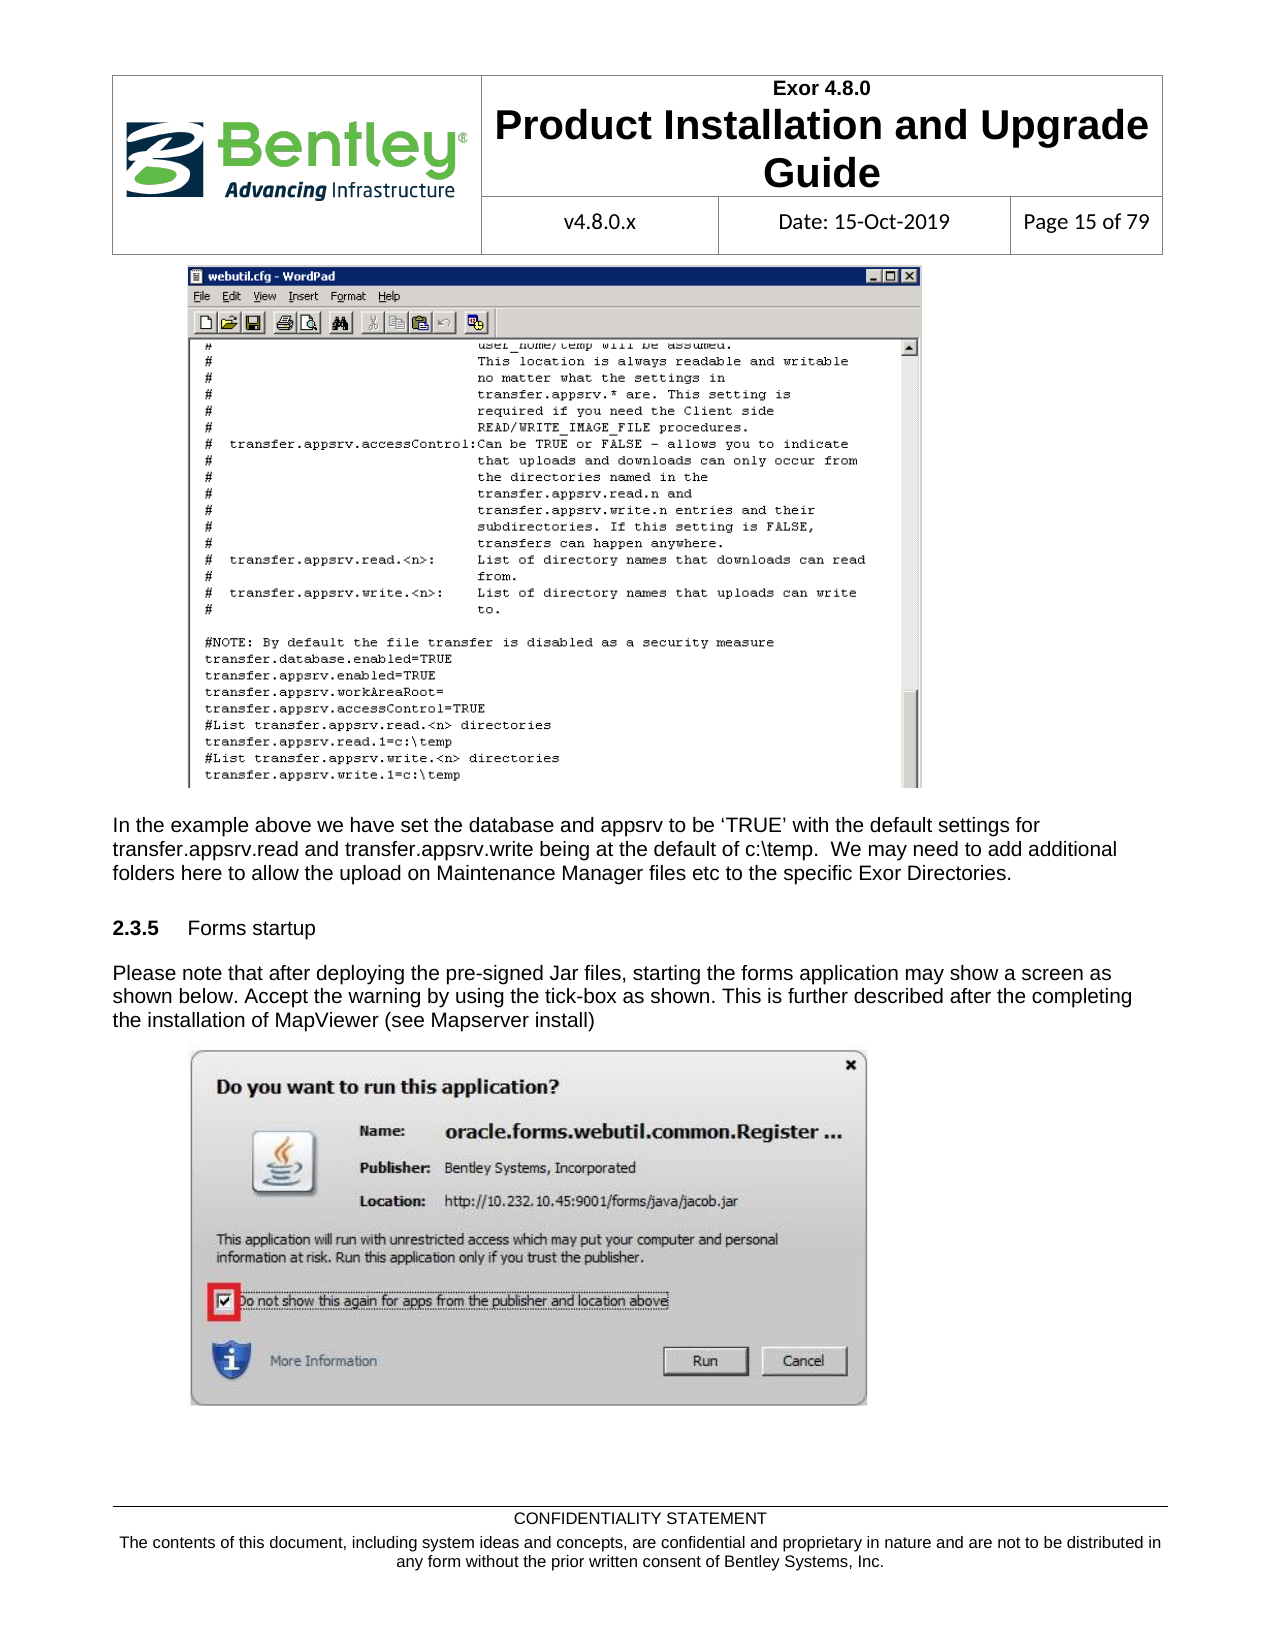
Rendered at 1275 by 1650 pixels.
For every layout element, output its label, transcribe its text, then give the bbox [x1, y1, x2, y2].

text Please note that after deploying the pre-signed Jar files, starting the forms application may show a screen as shown below. Accept the warning by using the tick-box as shown. This is further described after the completing the installation of MapViewer (see Mapserver install) [112, 960, 1162, 1032]
text In the example above we have set the database and appsrv to be ‘TRUE’ with the default settings for transfer.appsrv.read and transfer.appsrv.write being at the default of c:\temp. We may need to add additional folders here to allow the upload on Maintenance Manager files etc to the specific Exor Directories. [112, 812, 1162, 884]
subtitle Forms startup [112, 916, 1162, 939]
picture [187, 264, 922, 788]
picture [126, 121, 468, 201]
